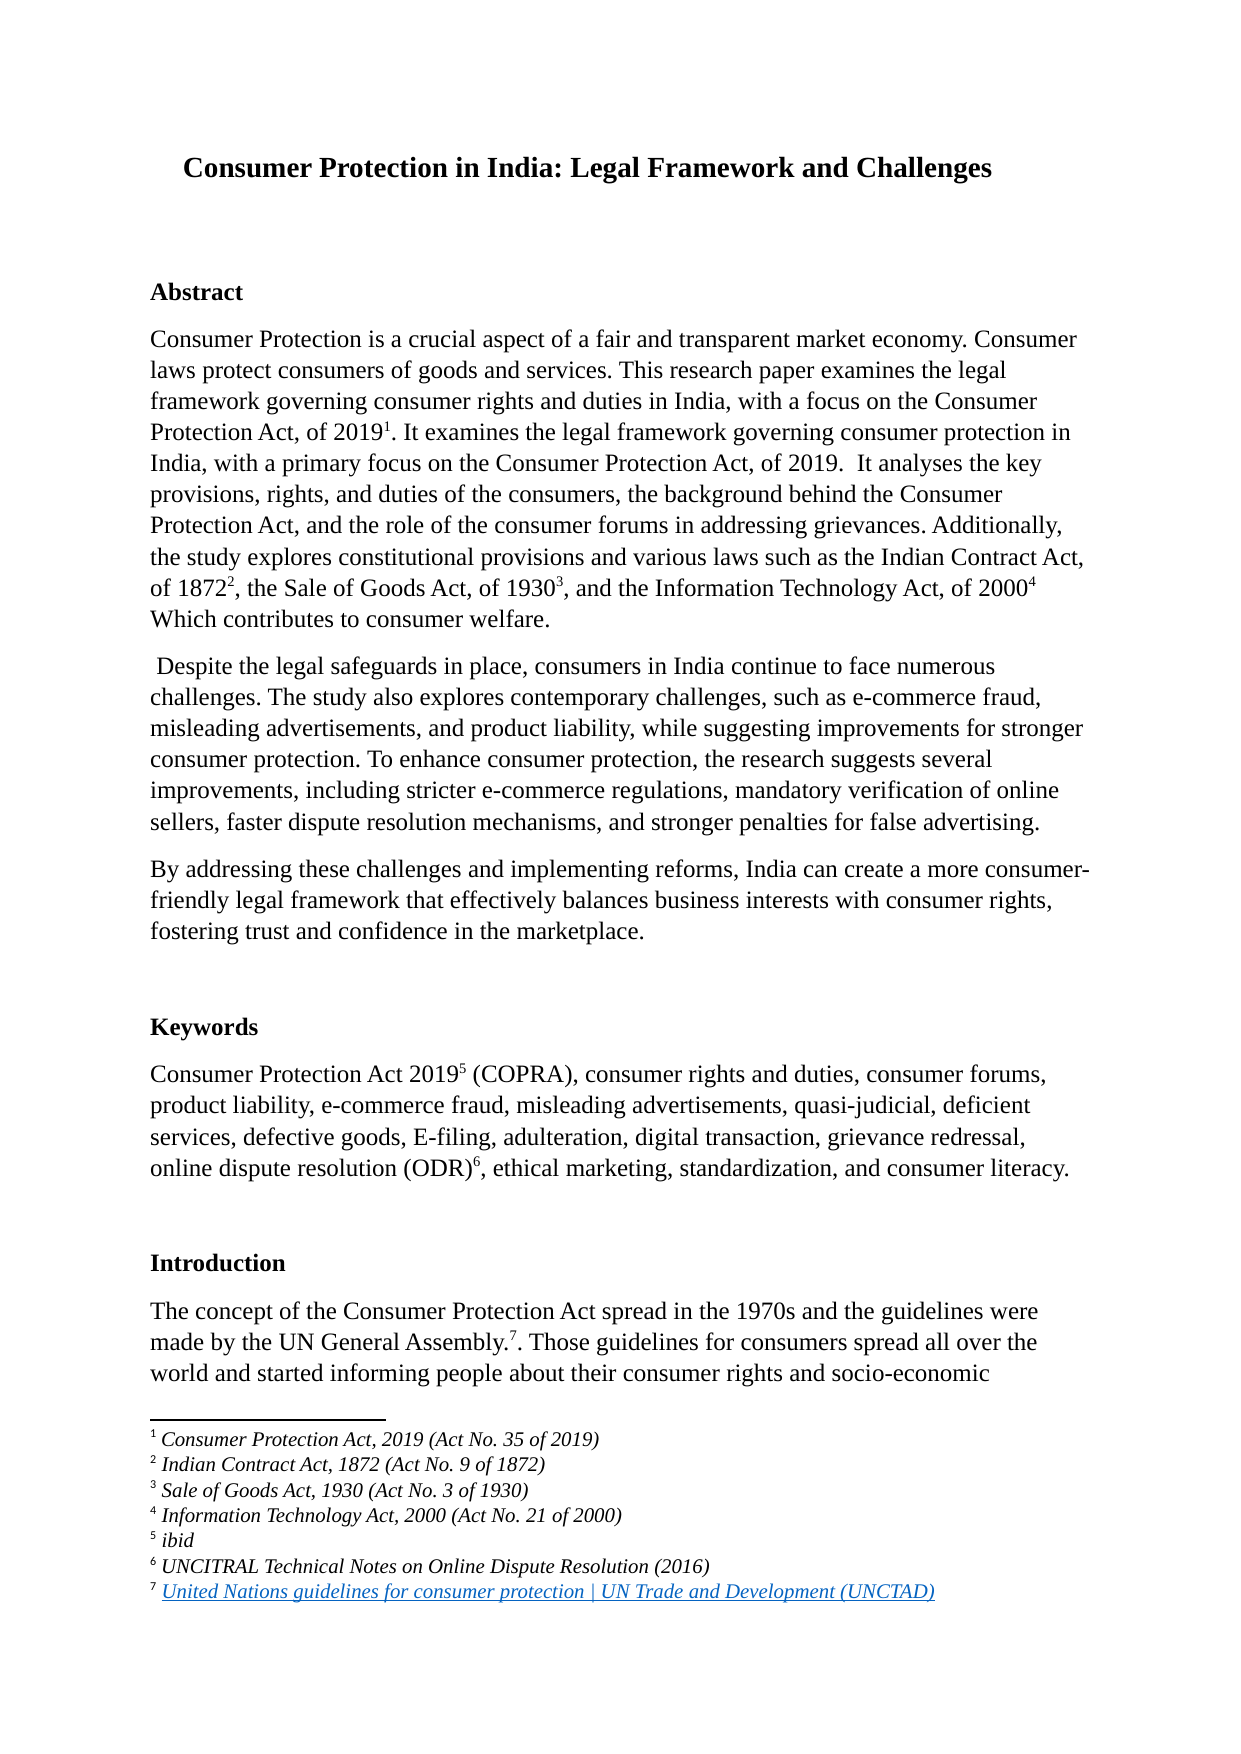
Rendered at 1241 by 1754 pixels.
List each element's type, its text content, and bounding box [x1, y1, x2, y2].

text Introduction [150, 1248, 1090, 1277]
text By addressing these challenges and implementing reforms, India can create a more consumer-friendly legal framework that effectively balances business interests with consumer rights, fostering trust and confidence in the marketplace. [150, 854, 1090, 945]
text Abstract [150, 277, 1090, 305]
text Consumer Protection Act 2019 (COPRA), consumer rights and duties, consumer forums, product liability, e-commerce fraud, misleading advertisements, quasi-judicial, deficient services, defective goods, E-filing, adulteration, digital transaction, grievance redressal, online dispute resolution (ODR), ethical marketing, standardization, and consumer literacy. [150, 1059, 1090, 1181]
text Consumer Protection is a crucial aspect of a fair and transparent market economy. Consumer laws protect consumers of goods and services. This research paper examines the legal framework governing consumer rights and duties in India, with a focus on the Consumer Protection Act, of 2019. It examines the legal framework governing consumer protection in India, with a primary focus on the Consumer Protection Act, of 2019. It analyses the key provisions, rights, and duties of the consumers, the background behind the Consumer Protection Act, and the role of the consumer forums in addressing grievances. Additionally, the study explores constitutional provisions and various laws such as the Indian Contract Act, of 1872, the Sale of Goods Act, of 1930, and the Information Technology Act, of 2000 Which contributes to consumer welfare. [150, 324, 1090, 632]
text Keywords [150, 1012, 1090, 1041]
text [150, 1296, 1090, 1387]
text Consumer Protection in India: Legal Framework and Challenges [150, 150, 1090, 183]
text Despite the legal safeguards in place, consumers in India continue to face numerous challenges. The study also explores contemporary challenges, such as e-commerce fraud, misleading advertisements, and product liability, while suggesting improvements for stronger consumer protection. To enhance consumer protection, the research suggests several improvements, including stricter e-commerce regulations, mandatory verification of online sellers, faster dispute resolution mechanisms, and stronger penalties for false advertising. [150, 651, 1090, 835]
